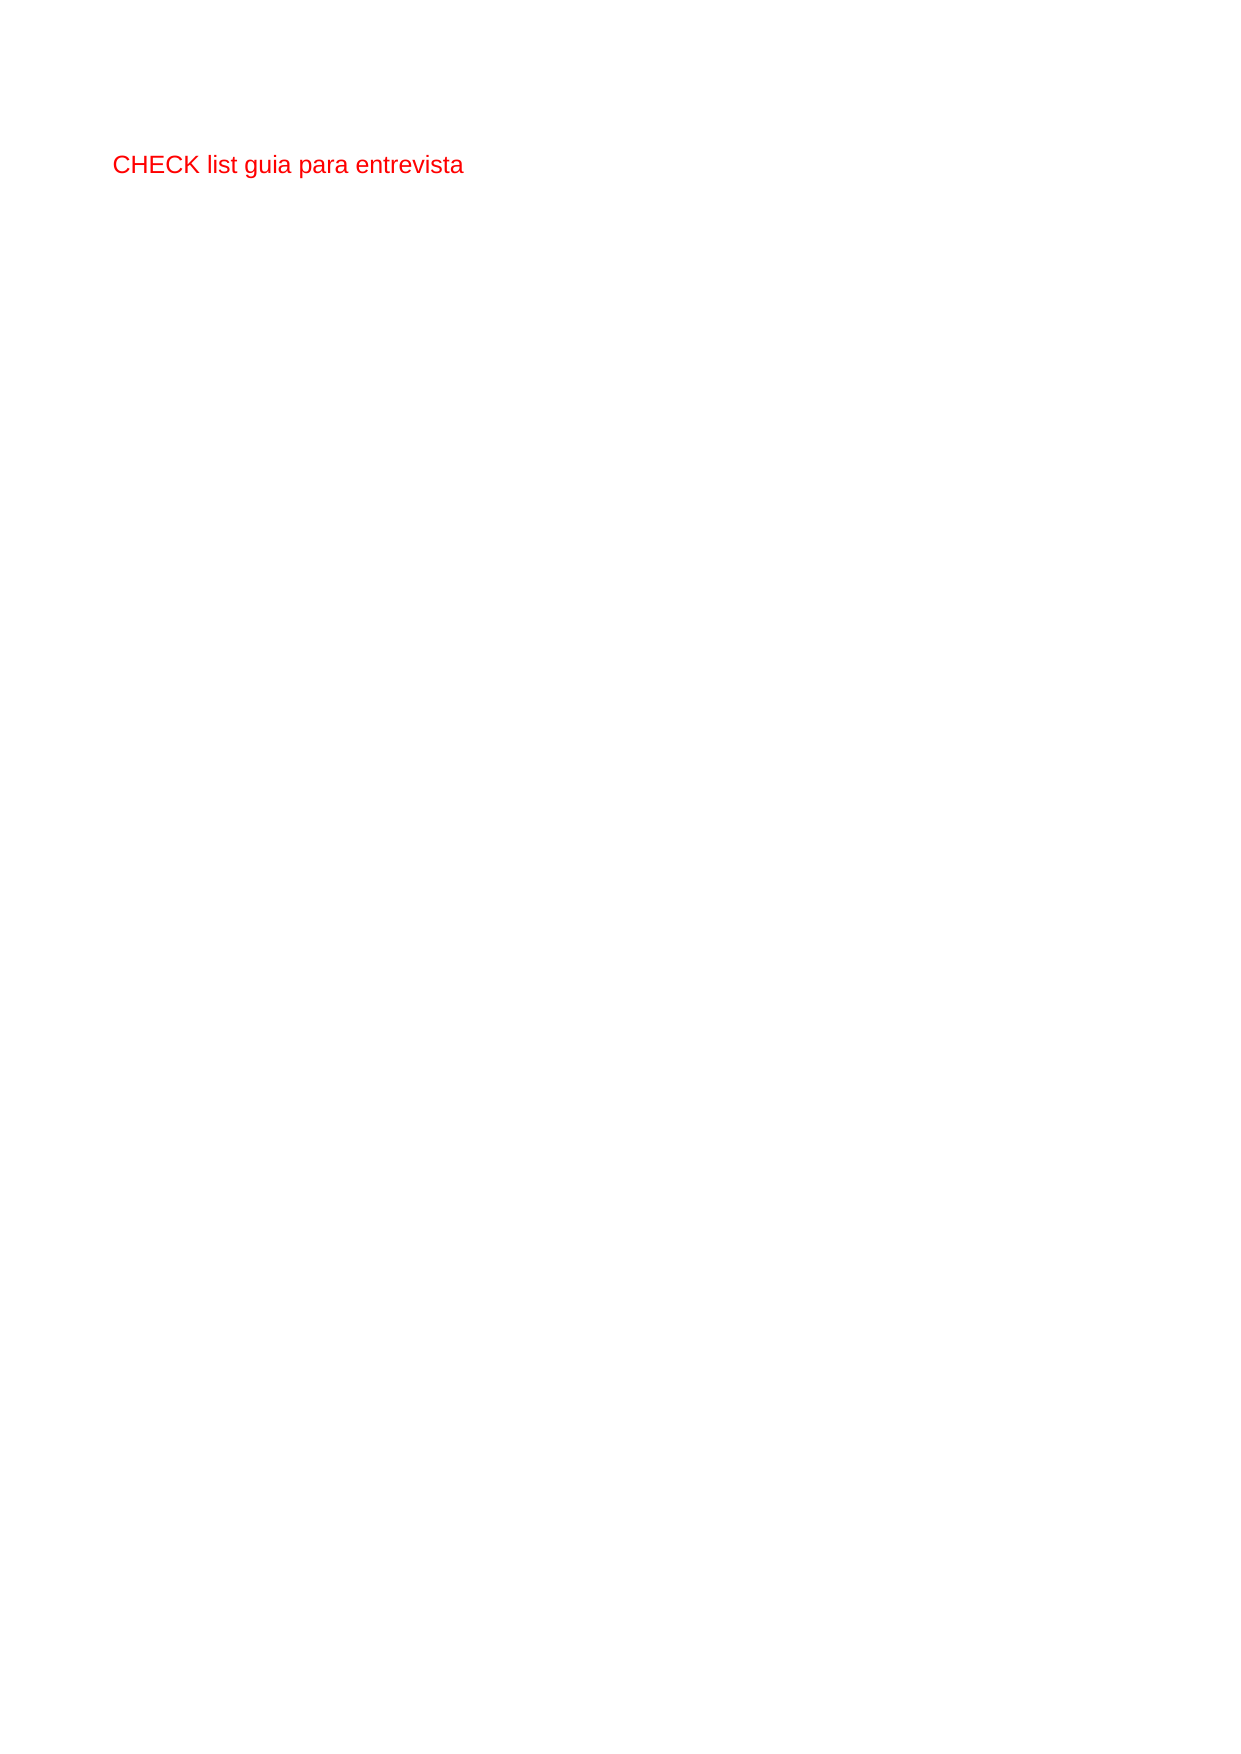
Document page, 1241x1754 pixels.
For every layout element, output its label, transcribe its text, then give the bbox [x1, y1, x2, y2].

text CHECK list guia para entrevista [112, 150, 1128, 179]
